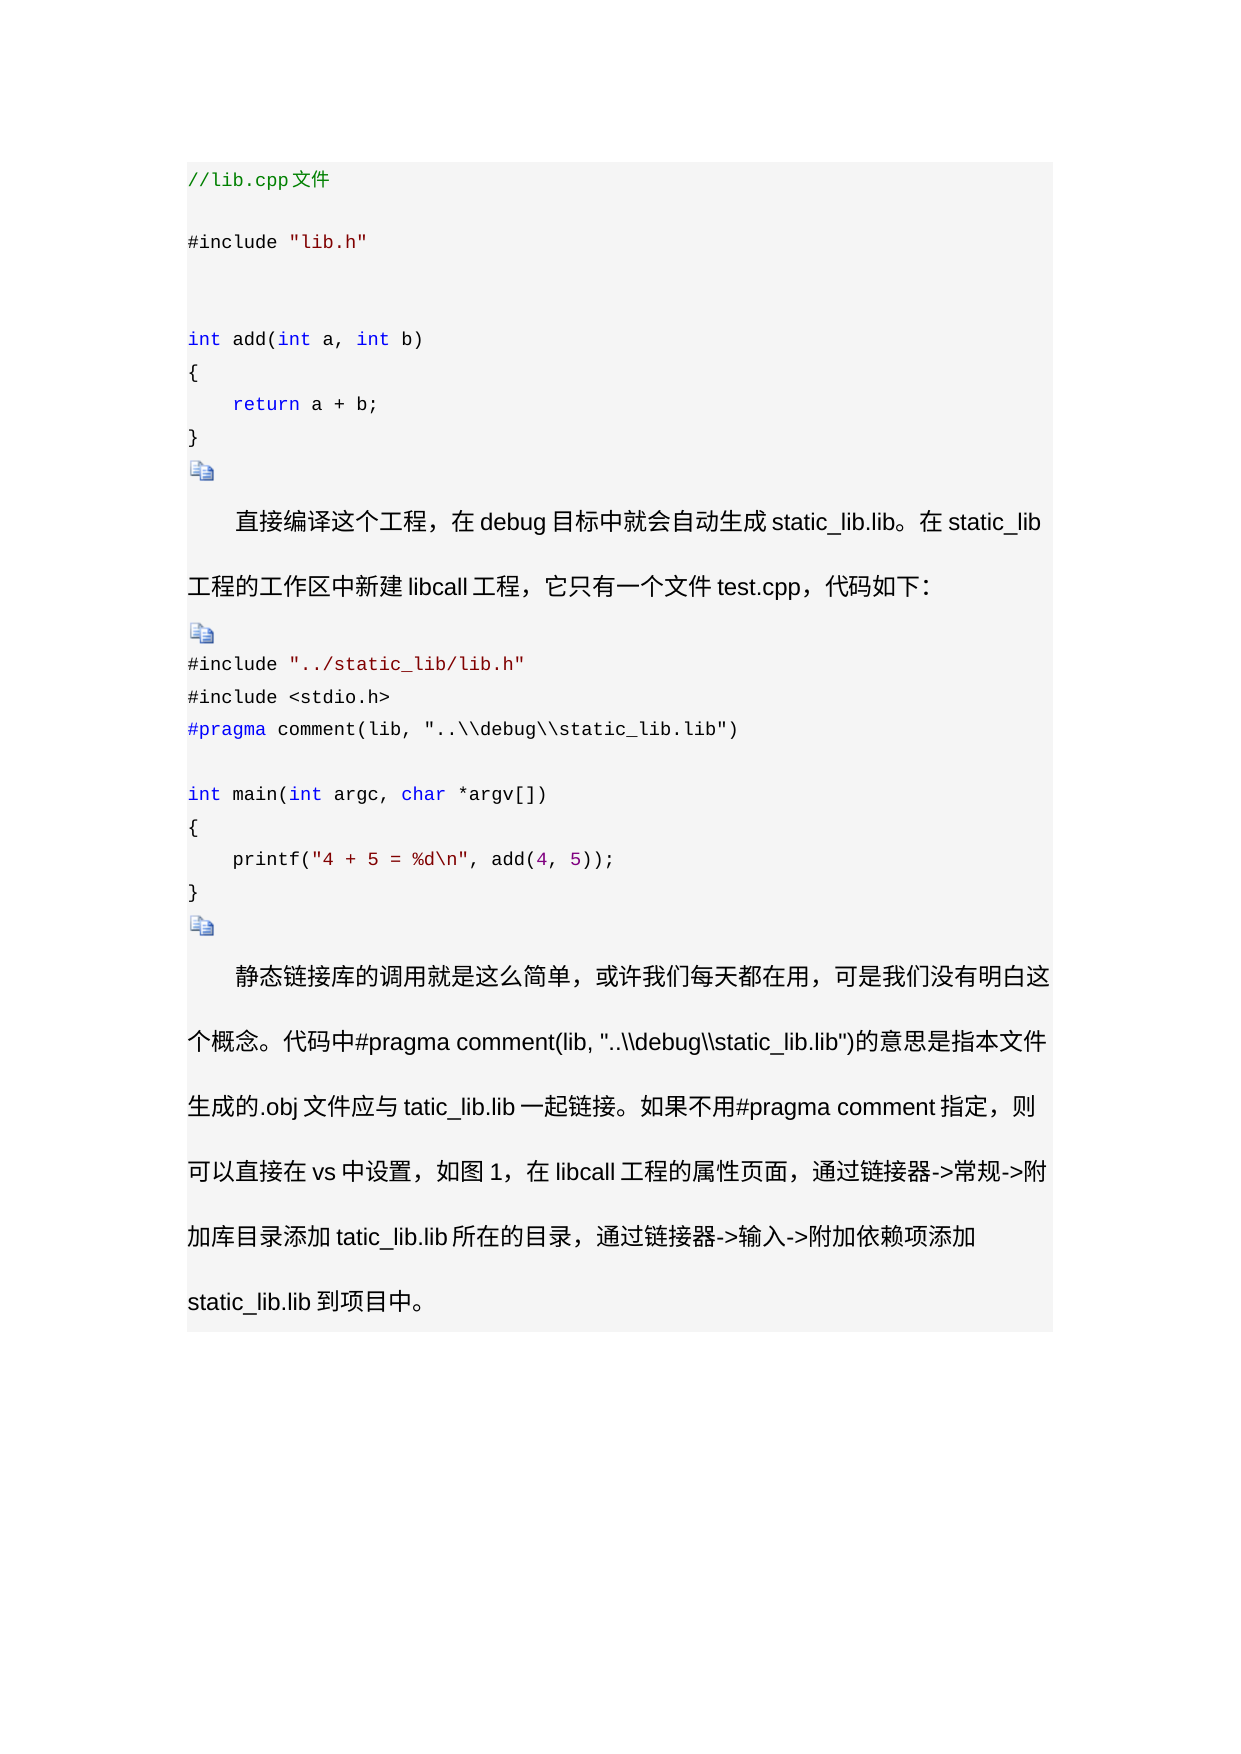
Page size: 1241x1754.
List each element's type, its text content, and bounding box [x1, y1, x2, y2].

picture [187, 454, 219, 486]
text 直接编译这个工程，在debug目标中就会自动生成static_lib.lib。在static_lib工程的工作区中新建libcall工程，它只有一个文件test.cpp，代码如下： [187, 487, 1053, 617]
text #include <stdio.h> [187, 682, 1053, 714]
text int main(int argc, char *argv[]) [187, 779, 1053, 812]
text { [187, 812, 1053, 844]
text //lib.cpp文件 [187, 162, 1053, 194]
text int add(int a, int b) [187, 324, 1053, 357]
text return a + b; [187, 389, 1053, 422]
text } [187, 422, 1053, 454]
text } [187, 877, 1053, 909]
picture [187, 617, 219, 649]
text #include "lib.h" [187, 227, 1053, 259]
text #include "../static_lib/lib.h" [187, 649, 1053, 682]
picture [187, 909, 219, 941]
text printf("4 + 5 = %d\n", add(4, 5)); [187, 844, 1053, 877]
text #pragma comment(lib, "..\\debug\\static_lib.lib") [187, 714, 1053, 747]
text { [187, 357, 1053, 389]
text 静态链接库的调用就是这么简单，或许我们每天都在用，可是我们没有明白这个概念。代码中#pragma comment(lib, "..\\debug\\static_lib.lib")的意思是指本文件生成的.obj文件应与tatic_lib.lib一起链接。如果不用#pragma comment指定，则可以直接在vs中设置，如图1，在libcall工程的属性页面，通过链接器->常规->附加库目录添加tatic_lib.lib所在的目录，通过链接器->输入->附加依赖项添加static_lib.lib到项目中。 [187, 942, 1053, 1332]
